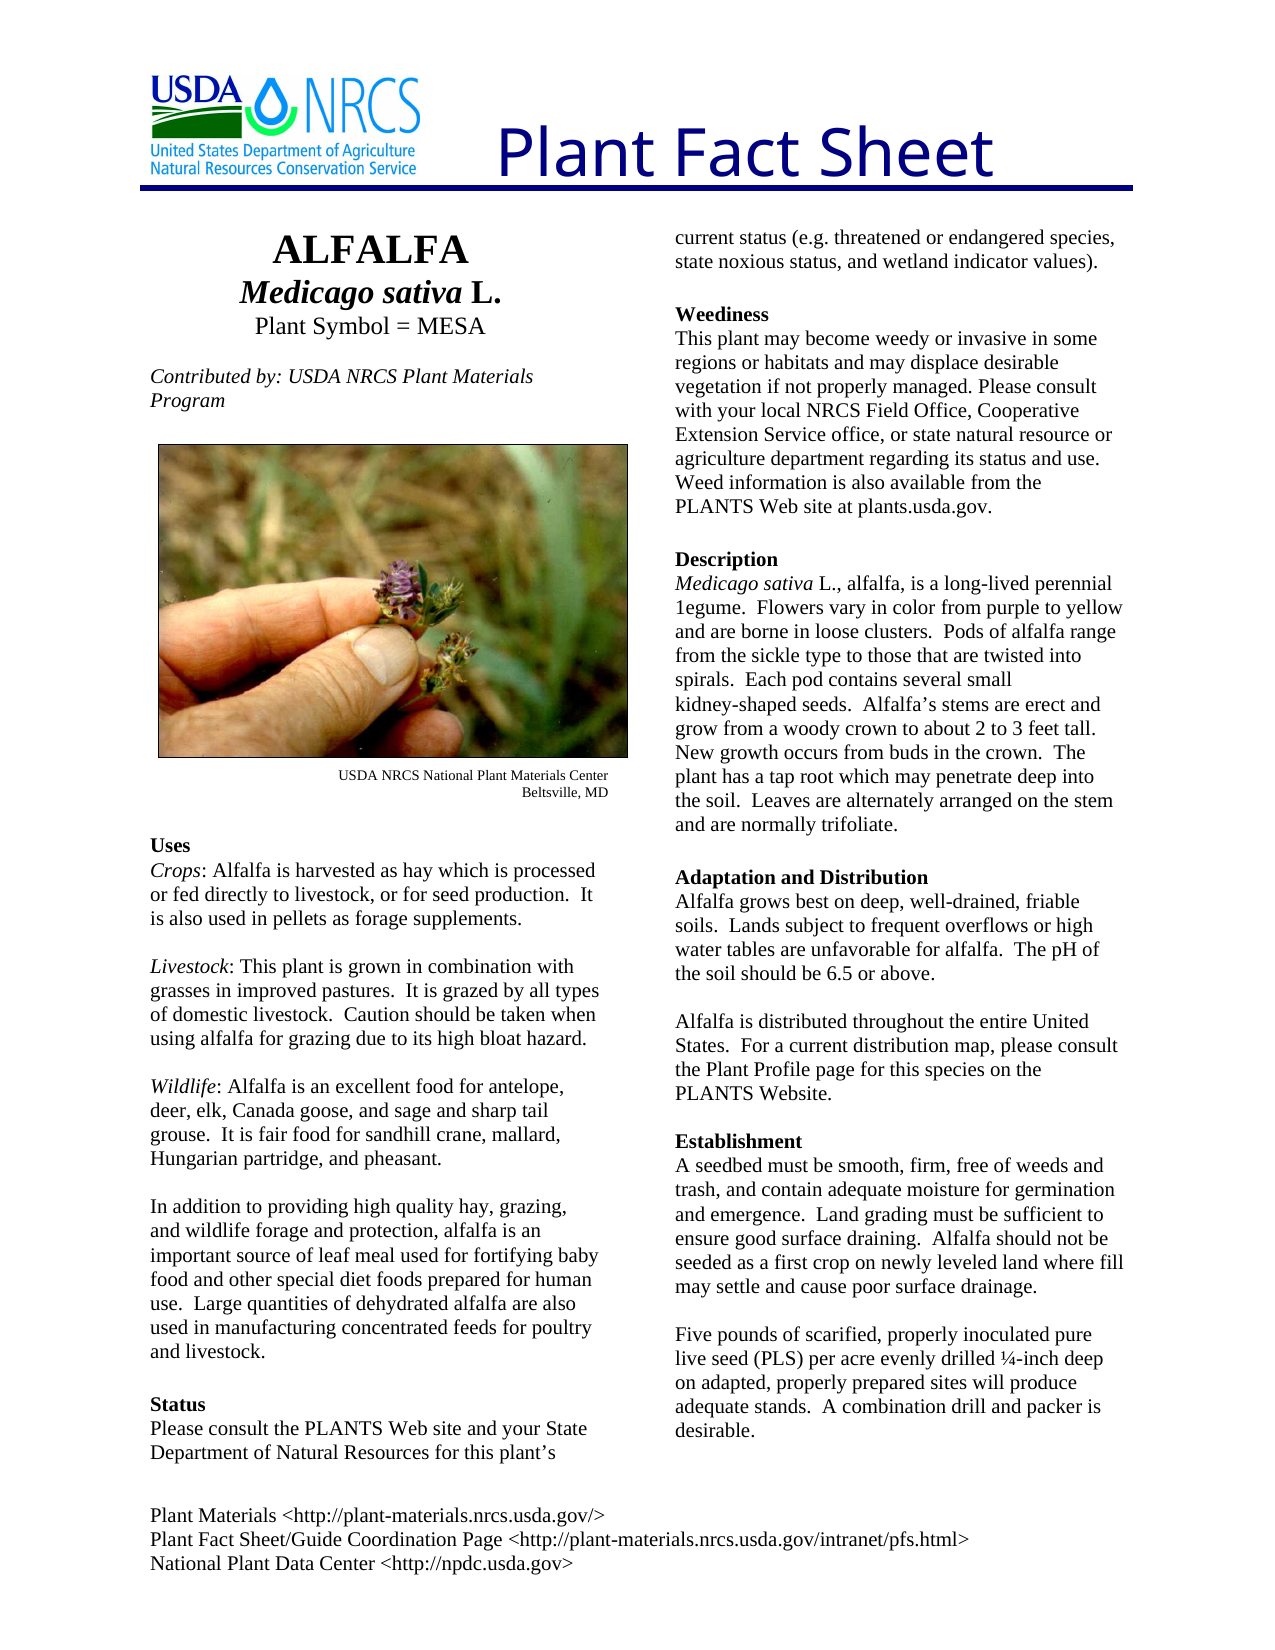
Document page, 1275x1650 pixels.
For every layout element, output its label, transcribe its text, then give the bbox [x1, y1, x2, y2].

text Weediness [675, 302, 1125, 326]
text Contributed by: USDA NRCS Plant Materials Program [150, 364, 600, 412]
text Uses [150, 833, 600, 857]
text Livestock: This plant is grown in combination with grasses in improved pastures. It is grazed by all types of domestic livestock. Caution should be taken when using alfalfa for grazing due to its high bloat hazard. [150, 954, 600, 1050]
text Alfalfa is distributed throughout the entire . For a current distribution map, please consult the Plant Profile page for this species on the PLANTS Website. [675, 1009, 1125, 1105]
text Please consult the PLANTS Web site and your State Department of Natural Resources for this plant’s current status (e.g. threatened or endangered species, state noxious status, and wetland indicator values). [675, 225, 1125, 273]
picture [150, 75, 421, 177]
text Status [150, 1392, 600, 1416]
text Alfalfa grows best on deep, well-drained, friable soils. Lands subject to frequent overflows or high water tables are unfavorable for alfalfa. The pH of the soil should be 6.5 or above. [675, 889, 1125, 985]
table_cell Plant Symbol = [141, 311, 600, 340]
picture [159, 445, 627, 757]
text In addition to providing high quality hay, grazing, and wildlife forage and protection, alfalfa is an important source of leaf meal used for fortifying baby food and other special diet foods prepared for human use. Large quantities of dehydrated alfalfa are also used in manufacturing concentrated feeds for poultry and livestock. [150, 1194, 600, 1363]
table_cell Medicago sativa L. [141, 273, 600, 311]
text Adaptation and Distribution [675, 864, 1125, 889]
text This plant may become weedy or invasive in some regions or habitats and may displace desirable vegetation if not properly managed. Please consult with your local NRCS Field Office, Cooperative Extension Service office, or state natural resource or agriculture department regarding its status and use. Weed information is also available from the PLANTS Web site at plants.usda.gov. [675, 326, 1125, 518]
text Establishment [675, 1129, 1125, 1153]
text Medicago sativa L., alfalfa, is a long-lived perennial 1egume. Flowers vary in color from purple to yellow and are borne in loose clusters. Pods of alfalfa range from the sickle type to those that are twisted into spirals. Each pod contains several small kidney-shaped seeds. Alfalfa’s stems are erect and grow from a woody crown to about 2 to 3 feet tall. New growth occurs from buds in the crown. The plant has a tap root which may penetrate deep into the soil. Leaves are alternately arranged on the stem and are normally trifoliate. [675, 571, 1125, 836]
text Please consult the PLANTS Web site and your State Department of Natural Resources for this plant’s current status (e.g. threatened or endangered species, state noxious status, and wetland indicator values). [150, 1416, 600, 1464]
text A seedbed must be smooth, firm, free of weeds and trash, and contain adequate moisture for germination and emergence. Land grading must be sufficient to ensure good surface draining. Alfalfa should not be seeded as a first crop on newly leveled land where fill may settle and cause poor surface drainage. [675, 1153, 1125, 1298]
text Crops: Alfalfa is harvested as hay which is processed or fed directly to livestock, or for seed production. It is also used in pellets as forage supplements. [150, 857, 600, 930]
text Wildlife: Alfalfa is an excellent food for antelope, deer, elk, Canada goose, and sage and sharp tail grouse. It is fair food for sandhill crane, mallard, Hungarian partridge, and pheasant. [150, 1074, 600, 1170]
table_header alfalfa [141, 225, 600, 273]
text Description [675, 547, 1125, 571]
text Five pounds of scarified, properly inoculated pure live seed (PLS) per acre evenly drilled ¼-inch deep on adapted, properly prepared sites will produce adequate stands. A combination drill and packer is desirable. [675, 1322, 1125, 1442]
